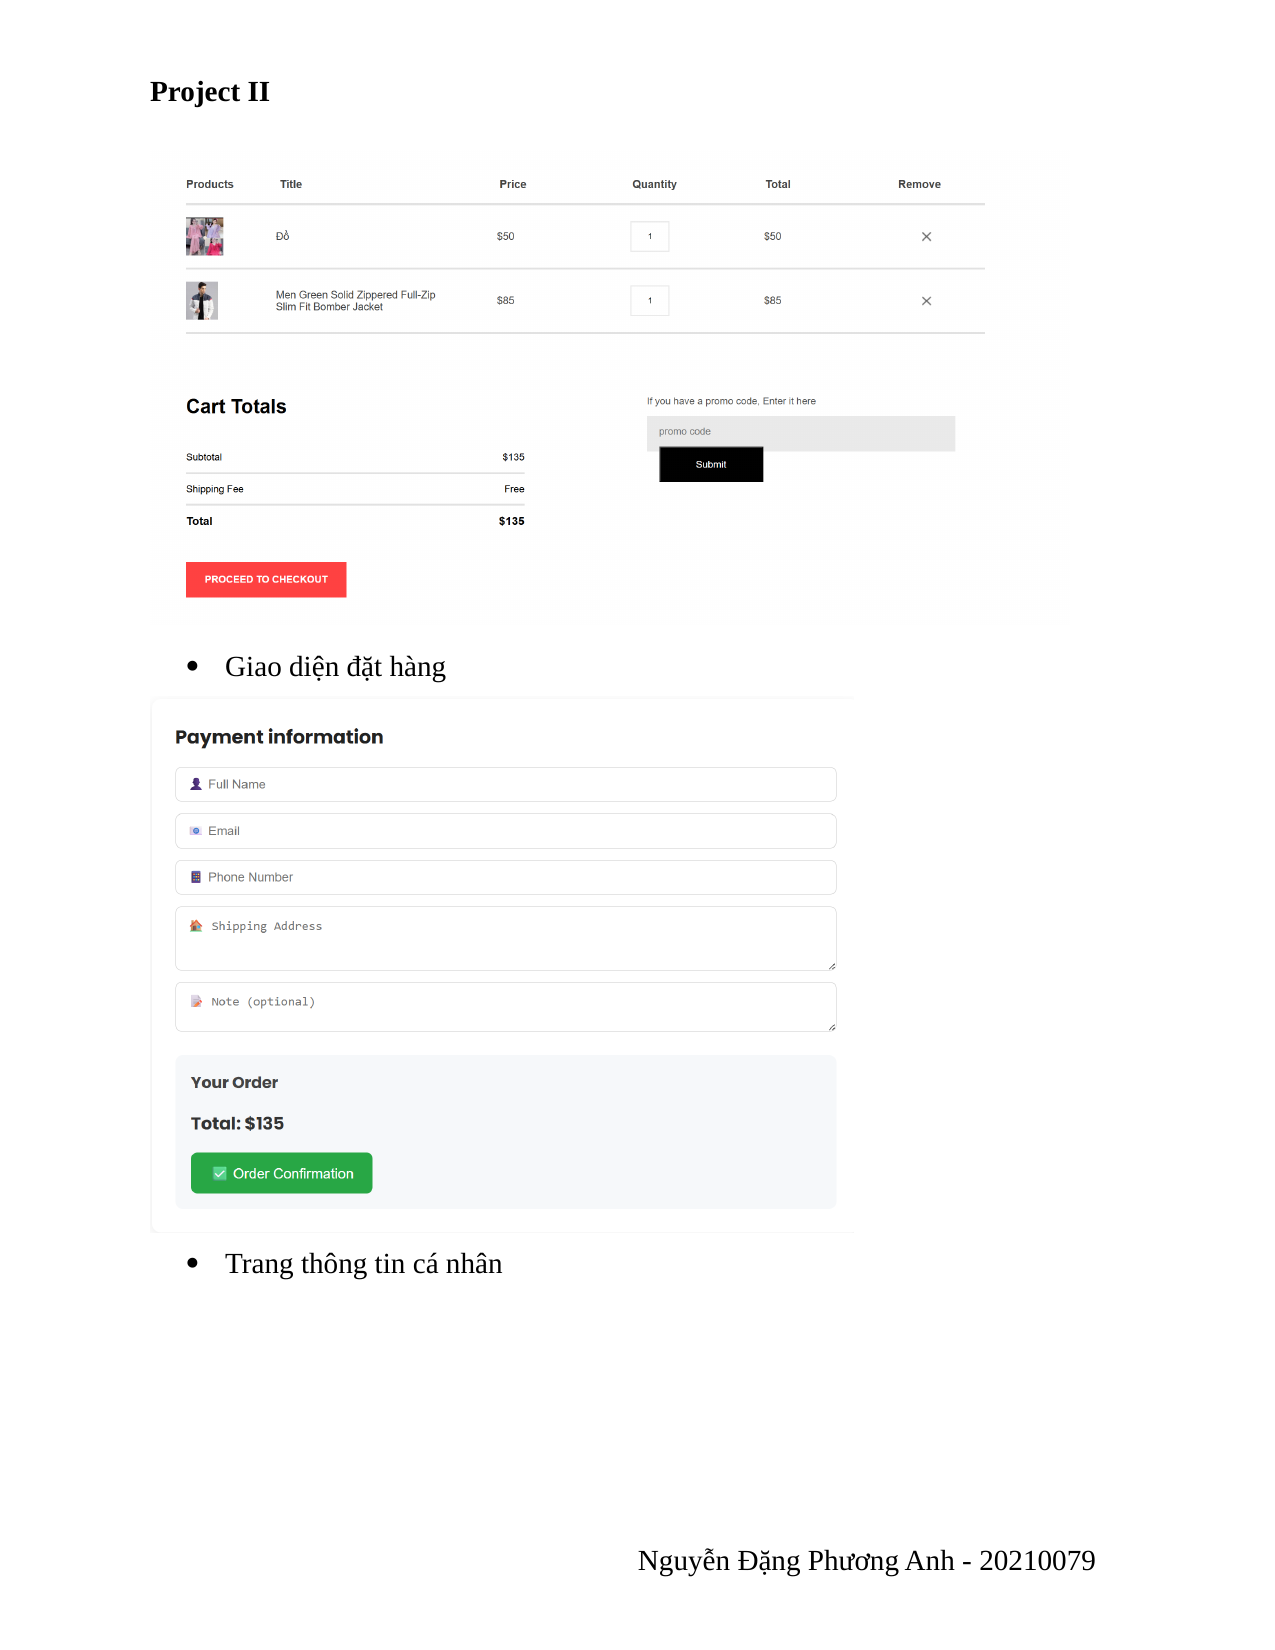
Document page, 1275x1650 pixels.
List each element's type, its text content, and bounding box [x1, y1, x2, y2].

picture [150, 150, 1071, 625]
list Trang thông tin cá nhân [187, 1246, 1125, 1280]
picture [150, 696, 854, 1233]
list Giao diện đặt hàng [187, 649, 1125, 683]
